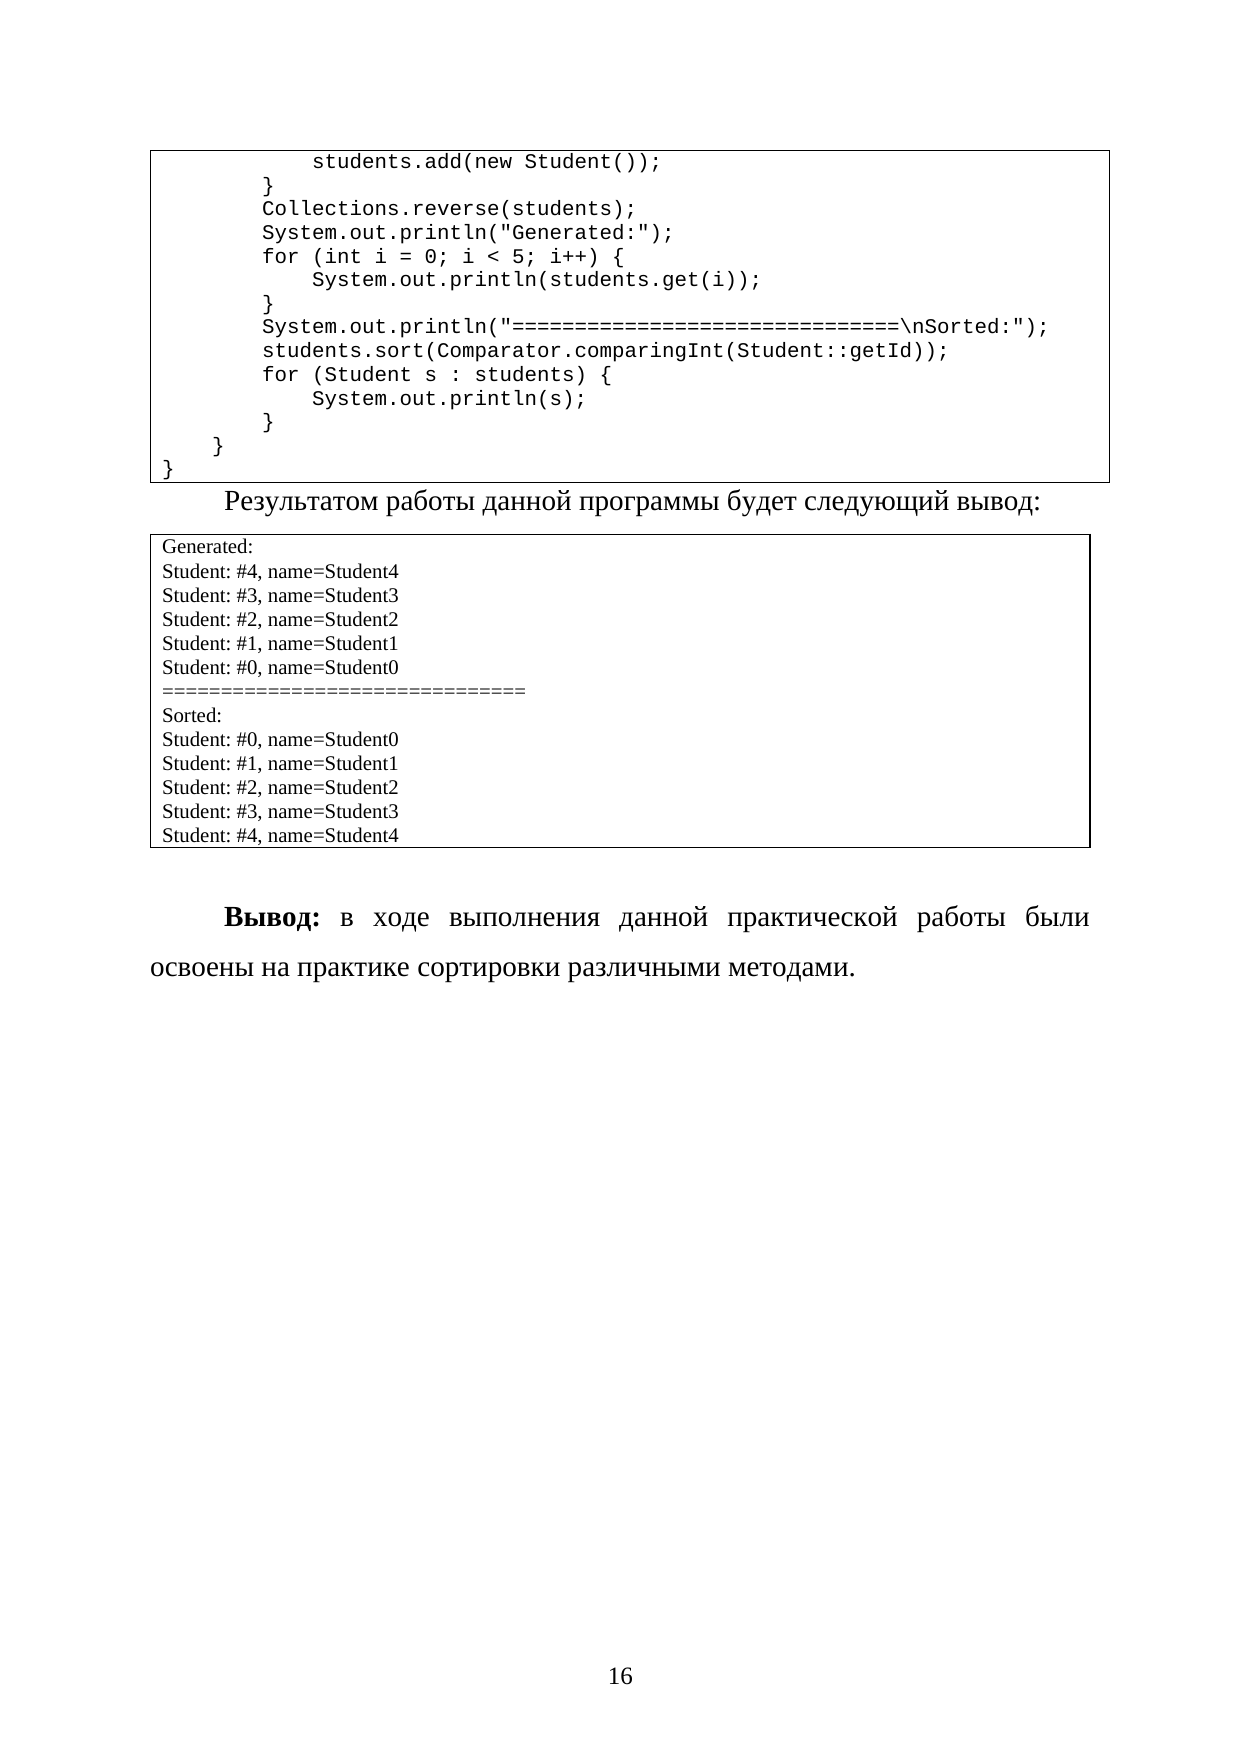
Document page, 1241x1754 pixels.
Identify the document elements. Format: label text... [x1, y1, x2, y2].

text Вывод: в ходе выполнения данной практической работы были освоены на практике сортировки различными методами. [150, 899, 1090, 982]
text Результатом работы данной программы будет следующий вывод: [150, 483, 1090, 517]
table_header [151, 151, 1109, 482]
table_header Generated: Student: #4, name=Student4 Student: #3, name=Student3 Student: #2, name=Student2 Student: #1, name=Student1 Student: #0, name=Student0 =============================== Sorted: Student: #0, name=Student0 Student: #1, name=Student1 Student: #2, name=Student2 Student: #3, name=Student3 Student: #4, name=Student4 [151, 535, 1089, 847]
